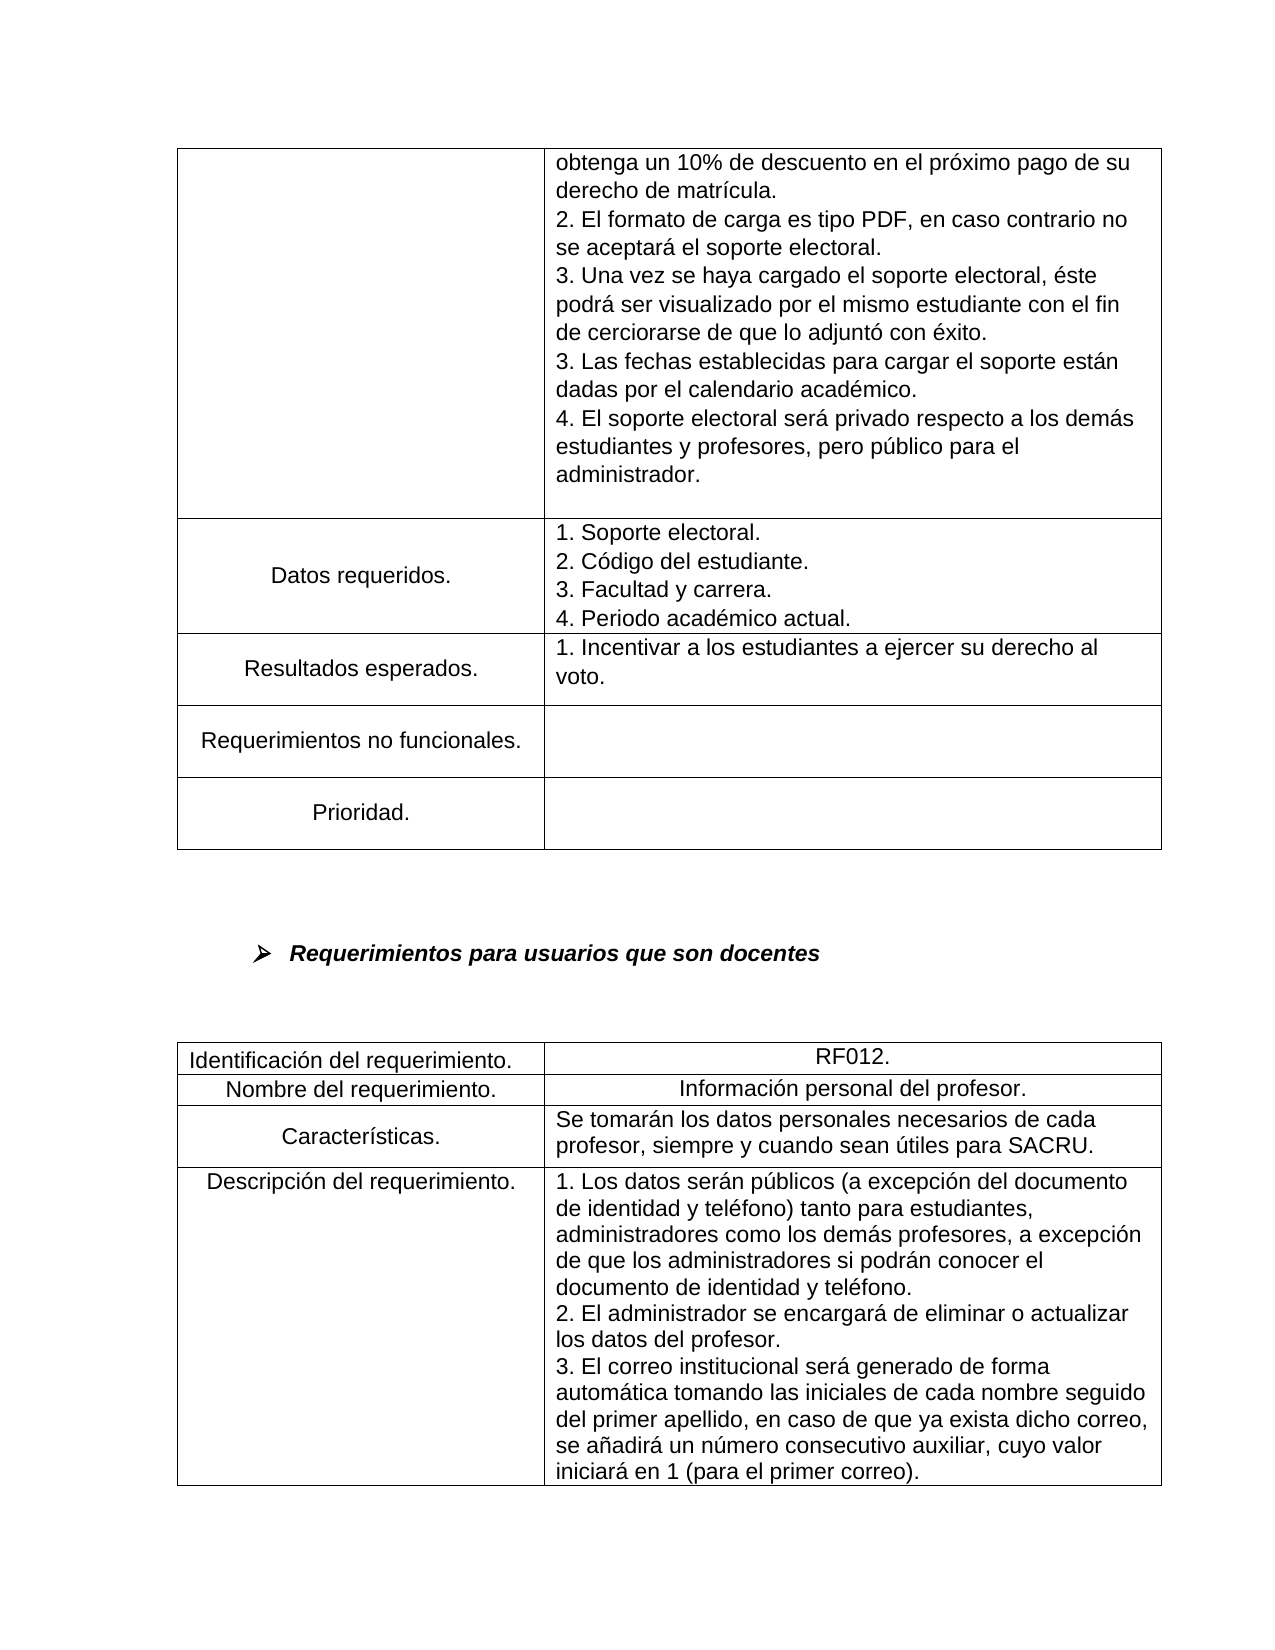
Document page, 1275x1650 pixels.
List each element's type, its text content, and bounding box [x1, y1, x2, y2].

table_cell Prioridad. [178, 778, 544, 849]
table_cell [545, 1168, 1161, 1484]
table_cell Información personal del profesor. [545, 1075, 1161, 1105]
table_cell Se tomarán los datos personales necesarios de cada profesor, siempre y cuando sean útiles para SACRU. [545, 1106, 1161, 1167]
table_header Identificación del requerimiento. [178, 1043, 544, 1073]
table_cell Características. [178, 1106, 544, 1167]
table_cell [545, 149, 1161, 518]
table_cell 1. Soporte electoral. 2. Código del estudiante. 3. Facultad y carrera. 4. Periodo académico actual. [545, 519, 1161, 633]
table_cell 1. Incentivar a los estudiantes a ejercer su derecho al voto. [545, 634, 1161, 705]
table_header RF012. [545, 1043, 1161, 1073]
table_cell Datos requeridos. [178, 519, 544, 633]
table_cell Nombre del requerimiento. [178, 1075, 544, 1105]
table_cell Resultados esperados. [178, 634, 544, 705]
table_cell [178, 149, 544, 518]
table_cell Requerimientos no funcionales. [178, 706, 544, 777]
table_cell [178, 1168, 544, 1484]
table_cell [545, 778, 1161, 849]
list Requerimientos para usuarios que son docentes [252, 940, 1098, 967]
table_cell [545, 706, 1161, 777]
